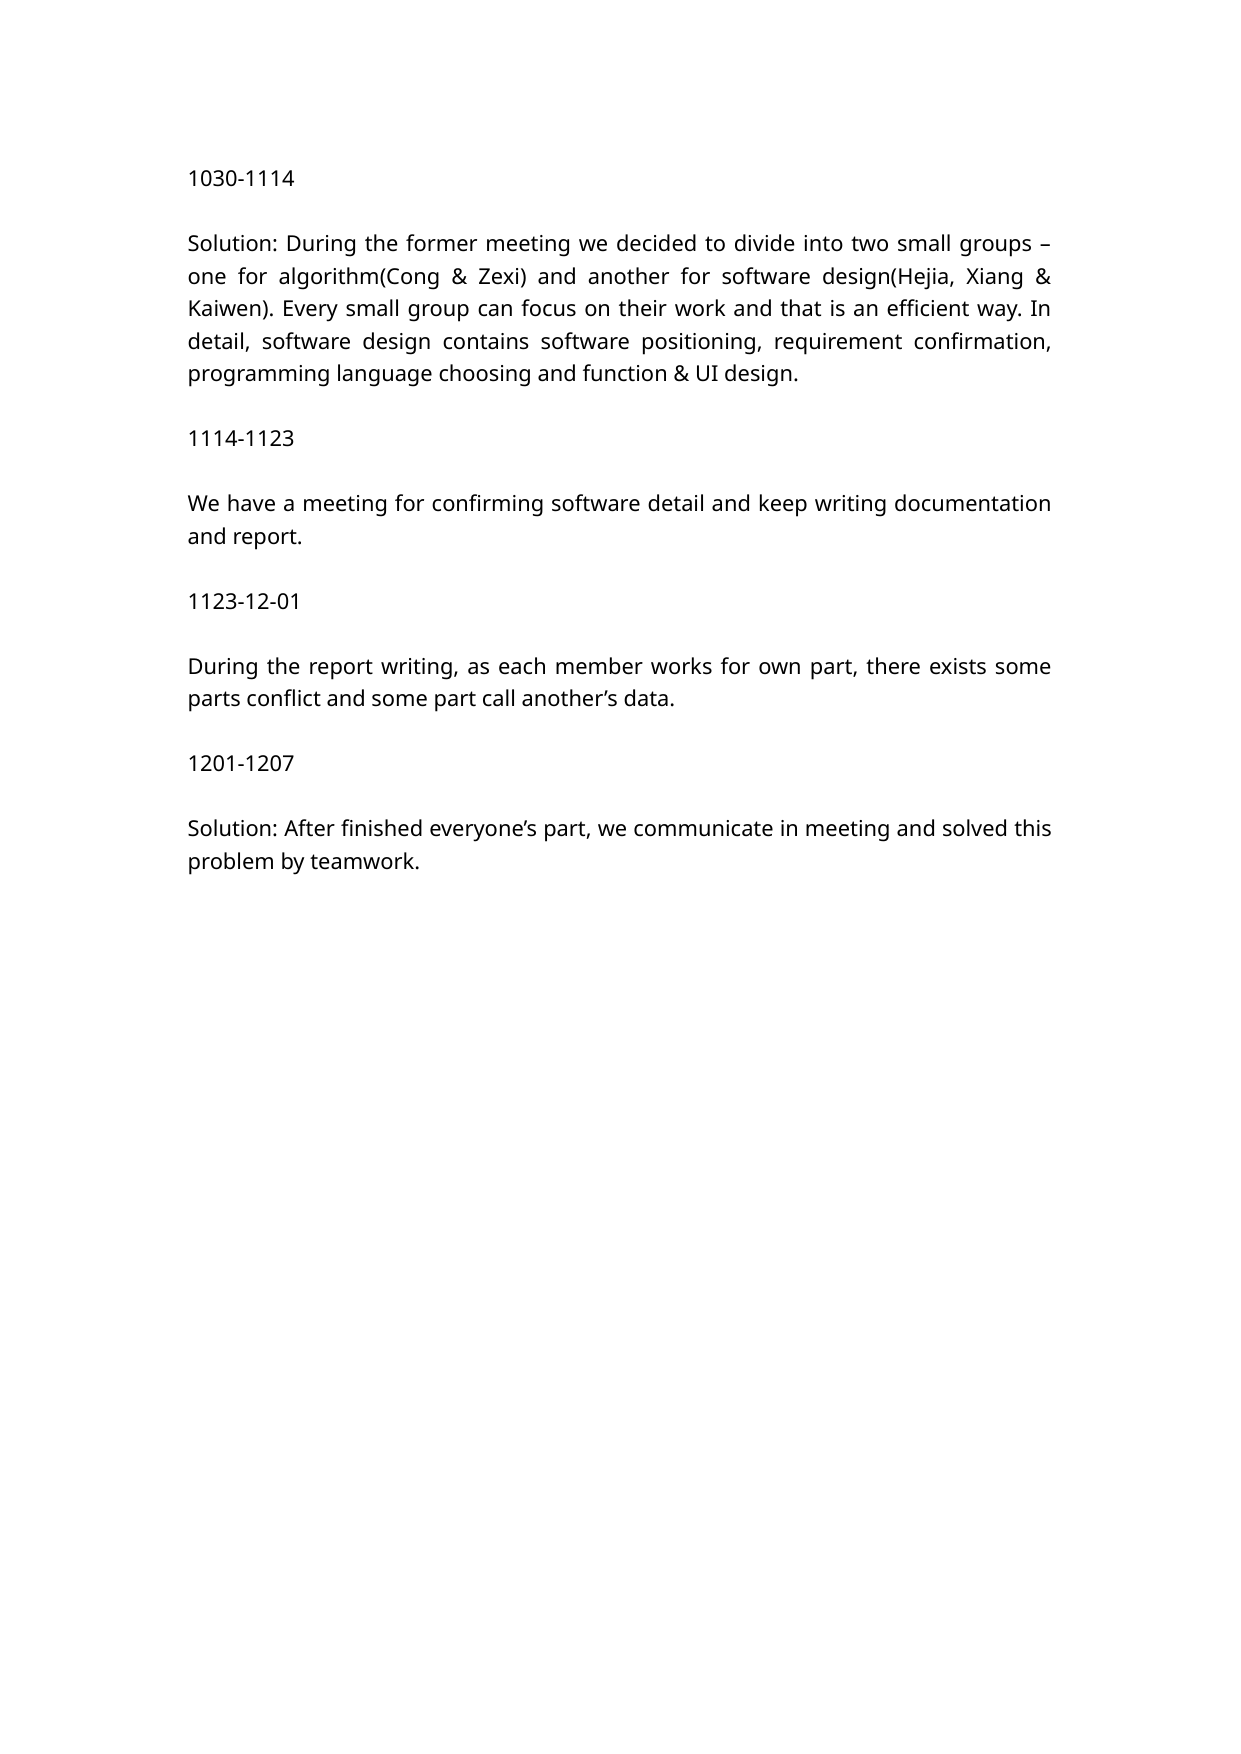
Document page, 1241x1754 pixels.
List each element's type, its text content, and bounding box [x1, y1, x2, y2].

text 1201-1207 [187, 747, 1053, 779]
text We have a meeting for confirming software detail and keep writing documentation and report. [187, 487, 1053, 552]
text Solution: After finished everyone’s part, we communicate in meeting and solved this problem by teamwork. [187, 812, 1053, 877]
text 1114-1123 [187, 422, 1053, 454]
text Solution: During the former meeting we decided to divide into two small groups – one for algorithm(Cong & Zexi) and another for software design(Hejia, Xiang & Kaiwen). Every small group can focus on their work and that is an efficient way. In detail, software design contains software positioning, requirement confirmation, programming language choosing and function & UI design. [187, 227, 1053, 389]
text During the report writing, as each member works for own part, there exists some parts conflict and some part call another’s data. [187, 649, 1053, 714]
text 1123-12-01 [187, 584, 1053, 617]
text 1030-1114 [187, 162, 1053, 194]
